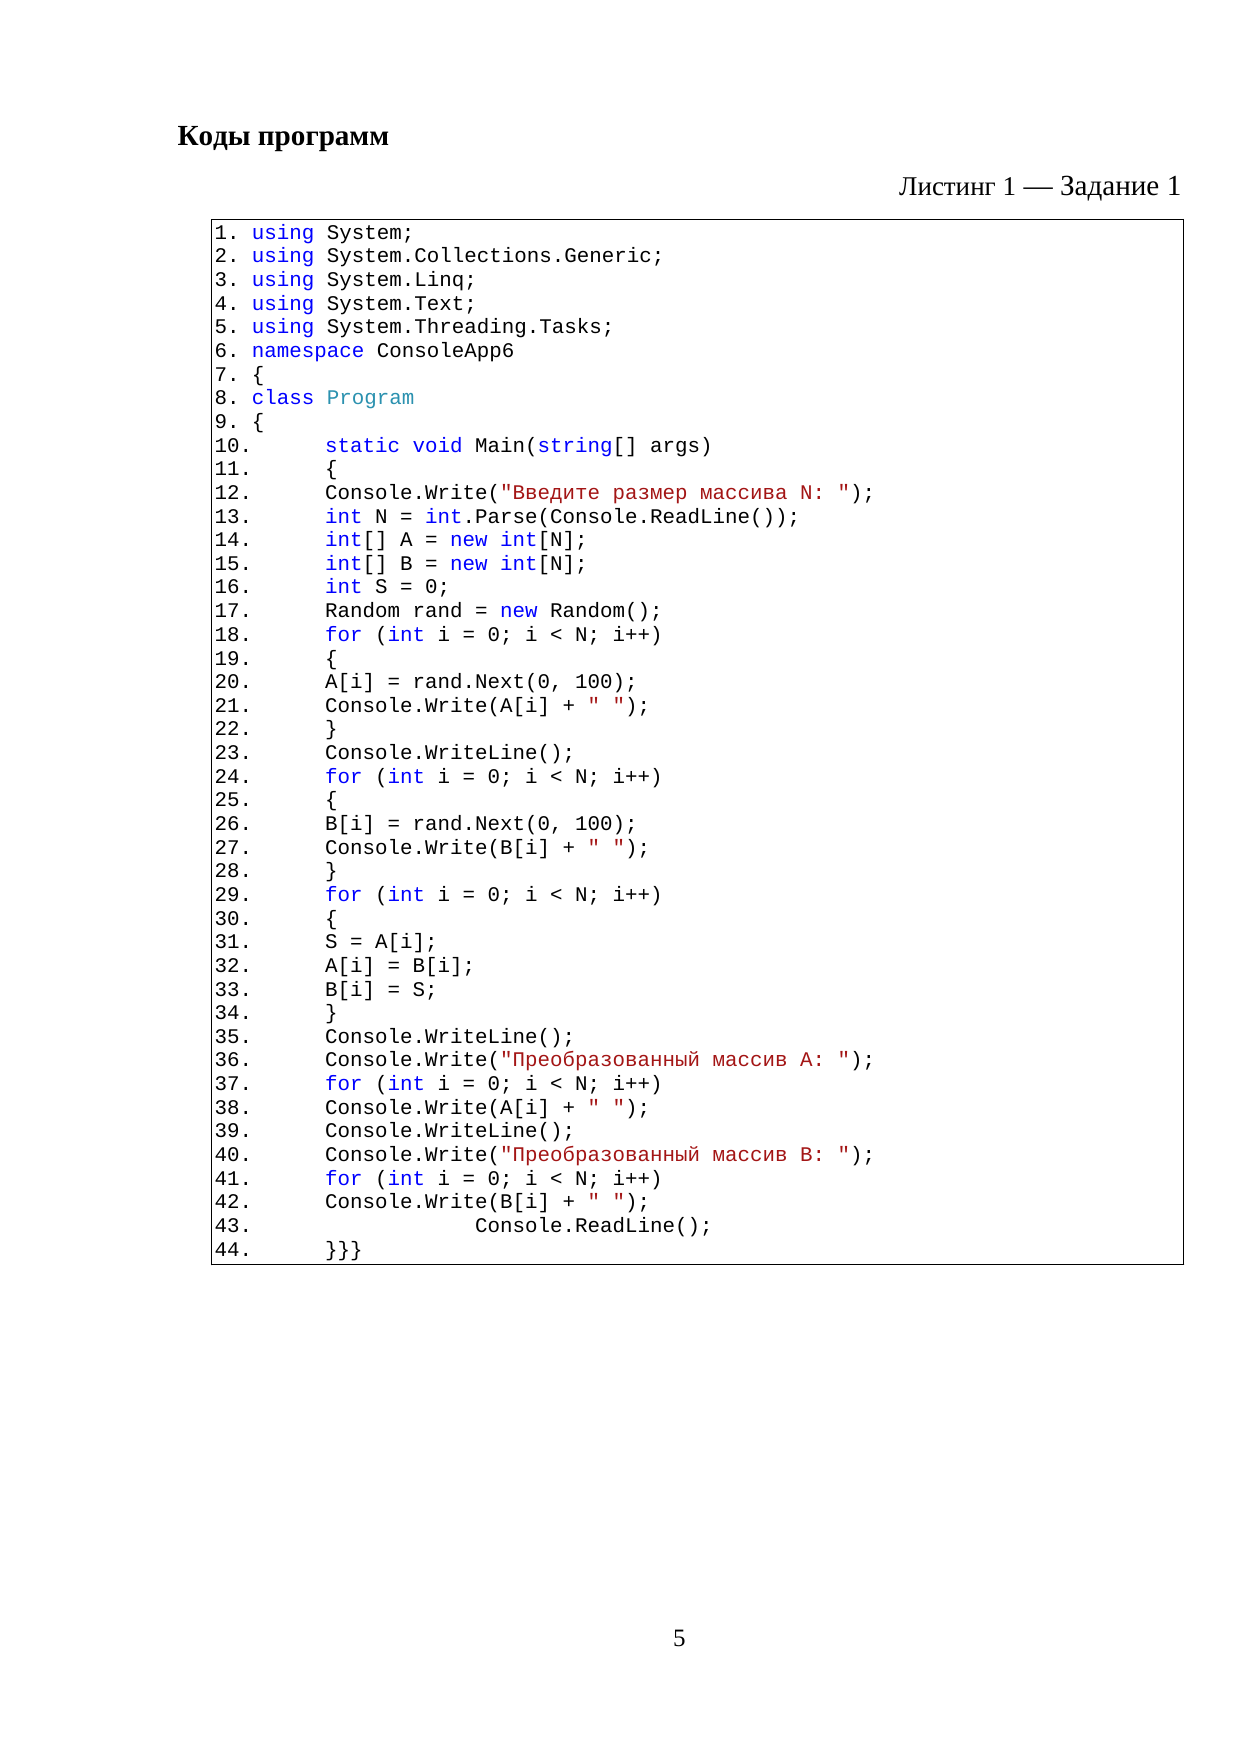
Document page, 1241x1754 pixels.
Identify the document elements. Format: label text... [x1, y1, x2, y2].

list int[] B = new int[N]; [212, 550, 1183, 573]
list B[i] = rand.Next(0, 100); [212, 810, 1183, 833]
list class Program [212, 384, 1183, 408]
list Console.WriteLine(); [212, 1117, 1183, 1141]
text Листинг 1 — Задание 1 [177, 168, 1181, 202]
list Console.Write(B[i] + " "); [212, 833, 1183, 857]
list static void Main(string[] args) [212, 432, 1183, 455]
subtitle Коды программ [177, 118, 1181, 152]
list A[i] = B[i]; [212, 952, 1183, 975]
list for (int i = 0; i < N; i++) [212, 1164, 1183, 1188]
list Console.Write(B[i] + " "); [212, 1188, 1183, 1212]
list namespace ConsoleApp6 [212, 337, 1183, 361]
list Console.ReadLine(); [212, 1212, 1183, 1236]
list { [212, 455, 1183, 479]
list using System.Text; [212, 290, 1183, 313]
list Console.Write("Введите размер массива N: "); [212, 479, 1183, 502]
list Console.WriteLine(); [212, 1023, 1183, 1046]
list } [212, 857, 1183, 881]
list A[i] = rand.Next(0, 100); [212, 668, 1183, 692]
list { [212, 408, 1183, 432]
list Console.Write(A[i] + " "); [212, 1094, 1183, 1117]
list int S = 0; [212, 573, 1183, 597]
list for (int i = 0; i < N; i++) [212, 881, 1183, 904]
list Console.Write(A[i] + " "); [212, 692, 1183, 715]
list Console.WriteLine(); [212, 739, 1183, 763]
list using System.Collections.Generic; [212, 242, 1183, 266]
list int[] A = new int[N]; [212, 526, 1183, 550]
list S = A[i]; [212, 928, 1183, 952]
list using System.Linq; [212, 266, 1183, 290]
list using System.Threading.Tasks; [212, 313, 1183, 337]
list { [212, 904, 1183, 928]
list for (int i = 0; i < N; i++) [212, 763, 1183, 786]
list Console.Write("Преобразованный массив А: "); [212, 1046, 1183, 1070]
list for (int i = 0; i < N; i++) [212, 621, 1183, 644]
list { [212, 786, 1183, 810]
list Random rand = new Random(); [212, 597, 1183, 621]
list }}} [212, 1236, 1183, 1264]
list int N = int.Parse(Console.ReadLine()); [212, 502, 1183, 526]
list using System; [212, 220, 1183, 242]
list Console.Write("Преобразованный массив B: "); [212, 1141, 1183, 1164]
list for (int i = 0; i < N; i++) [212, 1070, 1183, 1094]
list { [212, 361, 1183, 384]
list } [212, 999, 1183, 1023]
list B[i] = S; [212, 975, 1183, 999]
list } [212, 715, 1183, 739]
list { [212, 644, 1183, 668]
